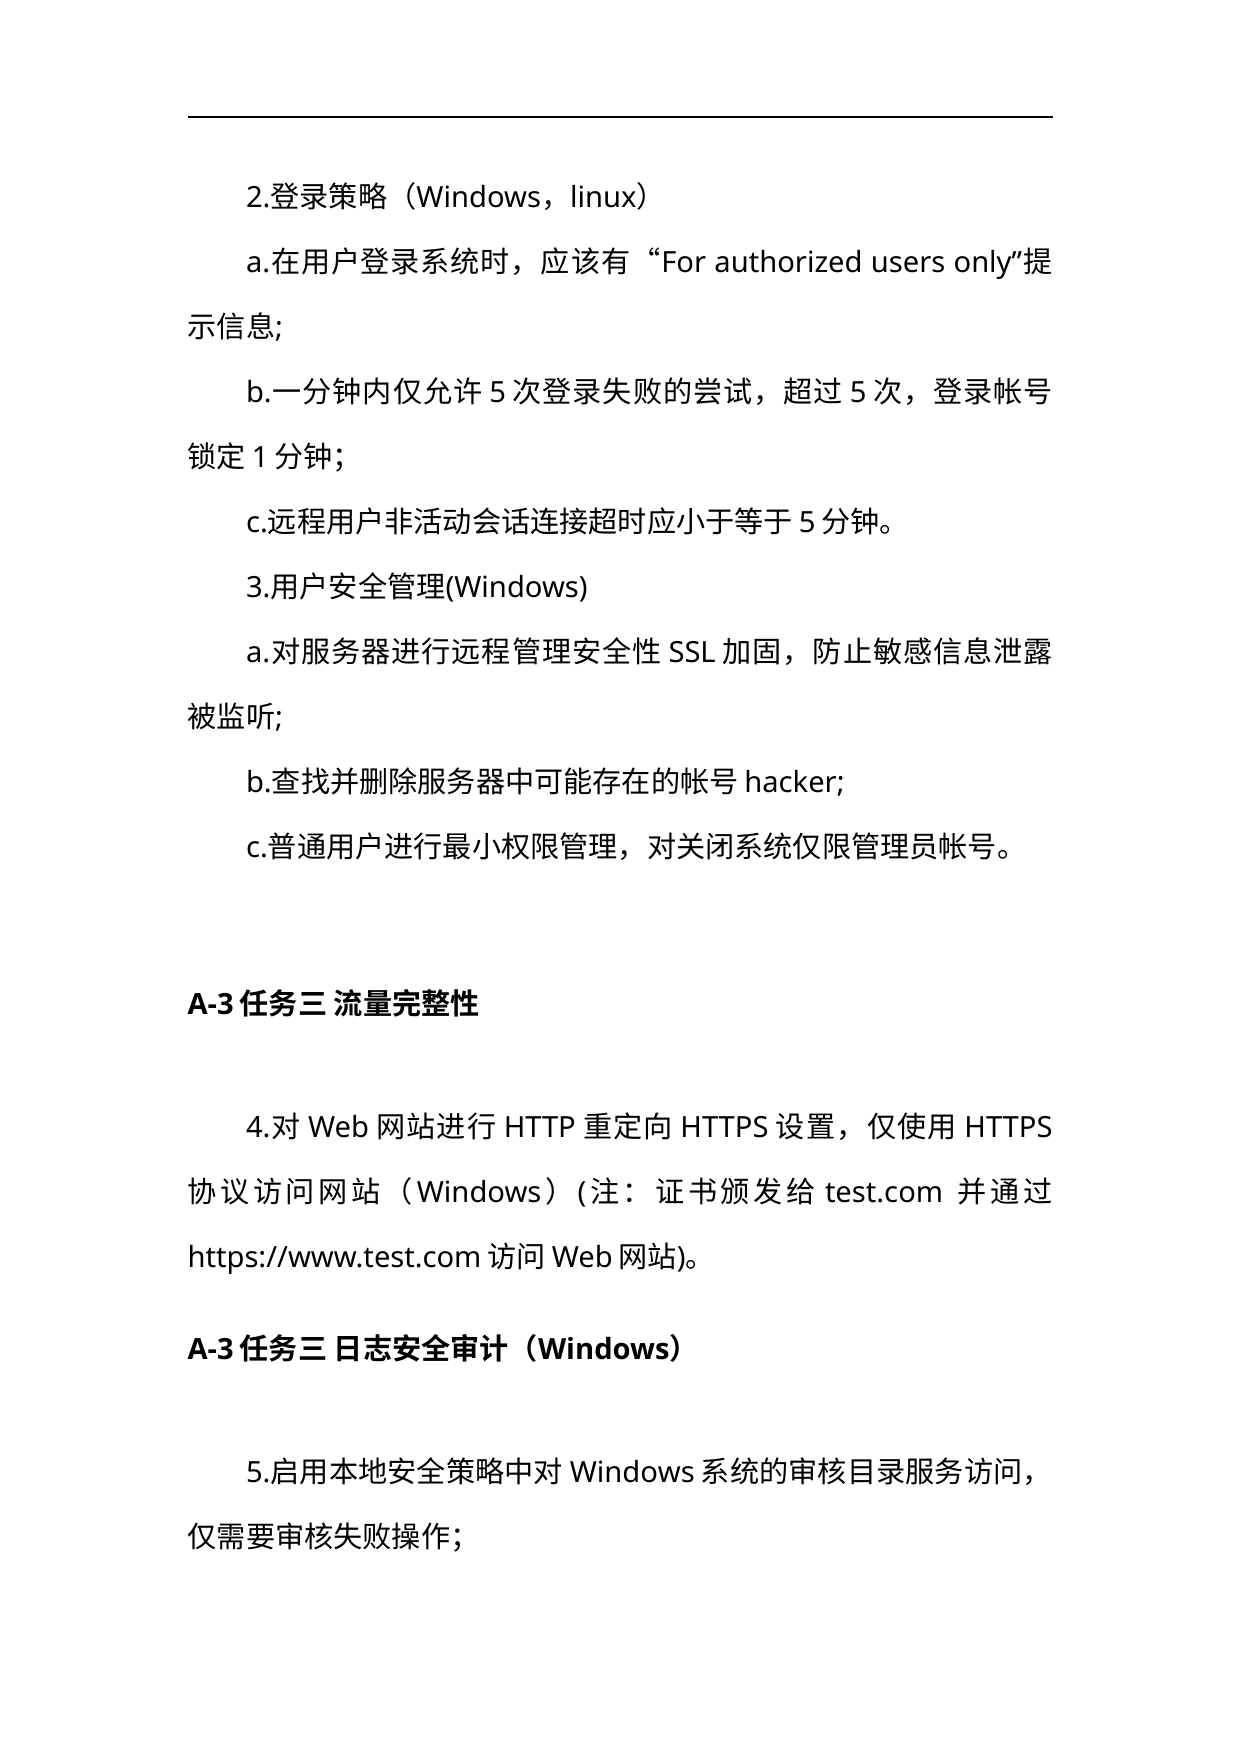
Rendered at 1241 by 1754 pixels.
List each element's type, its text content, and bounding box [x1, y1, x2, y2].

text 5.启用本地安全策略中对Windows系统的审核目录服务访问，仅需要审核失败操作； [187, 1437, 1053, 1567]
text 4.对Web网站进行HTTP重定向HTTPS设置，仅使用HTTPS协议访问网站（Windows）(注：证书颁发给test.com 并通过https://www.test.com访问Web网站)。 [187, 1092, 1053, 1287]
text b.一分钟内仅允许5次登录失败的尝试，超过5次，登录帐号锁定1分钟； [187, 357, 1053, 487]
text 3.用户安全管理(Windows) [187, 552, 1053, 617]
subtitle A-3任务三 日志安全审计（Windows） [187, 1314, 1053, 1379]
subtitle A-3任务三 流量完整性 [187, 969, 1053, 1034]
text b.查找并删除服务器中可能存在的帐号hacker; [187, 747, 1053, 812]
text c.普通用户进行最小权限管理，对关闭系统仅限管理员帐号。 [187, 812, 1053, 877]
text a.对服务器进行远程管理安全性SSL加固，防止敏感信息泄露被监听; [187, 617, 1053, 747]
text c.远程用户非活动会话连接超时应小于等于5分钟。 [187, 487, 1053, 552]
text a.在用户登录系统时，应该有“For authorized users only”提示信息; [187, 227, 1053, 357]
text 2.登录策略（Windows，linux） [187, 162, 1053, 227]
